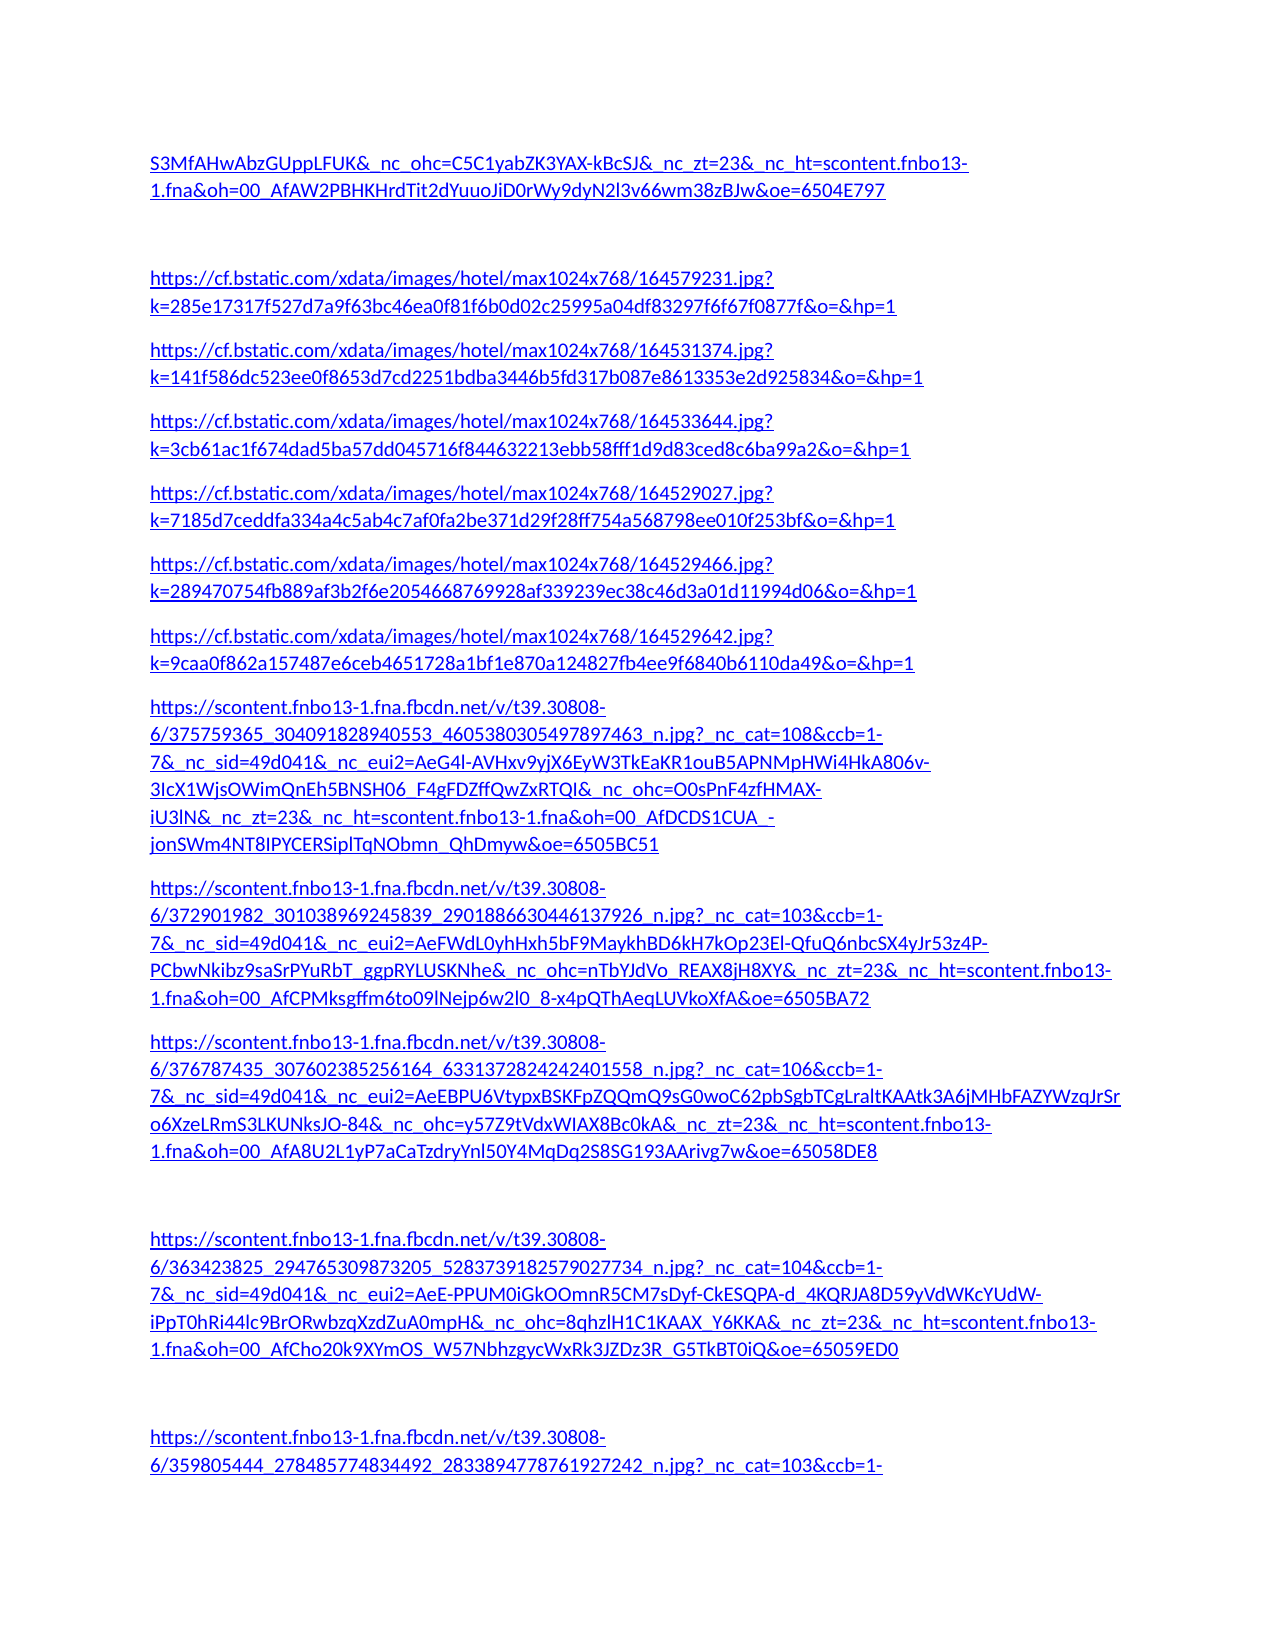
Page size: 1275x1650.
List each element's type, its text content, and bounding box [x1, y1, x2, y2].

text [150, 150, 1125, 203]
text https://scontent.fnbo13-1.fna.fbcdn.net/v/t39.30808-6/375759365_304091828940553_4605380305497897463_n.jpg?_nc_cat=108&ccb=1-7&_nc_sid=49d041&_nc_eui2=AeG4l-AVHxv9yjX6EyW3TkEaKR1ouB5APNMpHWi4HkA806v-3IcX1WjsOWimQnEh5BNSH06_F4gFDZffQwZxRTQI&_nc_ohc=O0sPnF4zfHMAX-iU3lN&_nc_zt=23&_nc_ht=scontent.fnbo13-1.fna&oh=00_AfDCDS1CUA_-jonSWm4NT8IPYCERSiplTqNObmn_QhDmyw&oe=6505BC51 [150, 694, 1125, 857]
text https://cf.bstatic.com/xdata/images/hotel/max1024x768/164529466.jpg?k=289470754fb889af3b2f6e2054668769928af339239ec38c46d3a01d11994d06&o=&hp=1 [150, 551, 1125, 604]
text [150, 1424, 1125, 1477]
text https://scontent.fnbo13-1.fna.fbcdn.net/v/t39.30808-6/376787435_307602385256164_6331372824242401558_n.jpg?_nc_cat=106&ccb=1-7&_nc_sid=49d041&_nc_eui2=AeEBPU6VtypxBSKFpZQQmQ9sG0woC62pbSgbTCgLraltKAAtk3A6jMHbFAZYWzqJrSro6XzeLRmS3LKUNksJO-84&_nc_ohc=y57Z9tVdxWIAX8Bc0kA&_nc_zt=23&_nc_ht=scontent.fnbo13-1.fna&oh=00_AfA8U2L1yP7aCaTzdryYnl50Y4MqDq2S8SG193AArivg7w&oe=65058DE8 [150, 1029, 1125, 1164]
text https://cf.bstatic.com/xdata/images/hotel/max1024x768/164529027.jpg?k=7185d7ceddfa334a4c5ab4c7af0fa2be371d29f28ff754a568798ee010f253bf&o=&hp=1 [150, 480, 1125, 533]
text https://cf.bstatic.com/xdata/images/hotel/max1024x768/164579231.jpg?k=285e17317f527d7a9f63bc46ea0f81f6b0d02c25995a04df83297f6f67f0877f&o=&hp=1 [150, 266, 1125, 318]
text https://cf.bstatic.com/xdata/images/hotel/max1024x768/164529642.jpg?k=9caa0f862a157487e6ceb4651728a1bf1e870a124827fb4ee9f6840b6110da49&o=&hp=1 [150, 623, 1125, 676]
text https://cf.bstatic.com/xdata/images/hotel/max1024x768/164531374.jpg?k=141f586dc523ee0f8653d7cd2251bdba3446b5fd317b087e8613353e2d925834&o=&hp=1 [150, 337, 1125, 390]
text https://scontent.fnbo13-1.fna.fbcdn.net/v/t39.30808-6/372901982_301038969245839_2901886630446137926_n.jpg?_nc_cat=103&ccb=1-7&_nc_sid=49d041&_nc_eui2=AeFWdL0yhHxh5bF9MaykhBD6kH7kOp23El-QfuQ6nbcSX4yJr53z4P-PCbwNkibz9saSrPYuRbT_ggpRYLUSKNhe&_nc_ohc=nTbYJdVo_REAX8jH8XY&_nc_zt=23&_nc_ht=scontent.fnbo13-1.fna&oh=00_AfCPMksgffm6to09lNejp6w2l0_8-x4pQThAeqLUVkoXfA&oe=6505BA72 [150, 875, 1125, 1010]
text https://scontent.fnbo13-1.fna.fbcdn.net/v/t39.30808-6/363423825_294765309873205_5283739182579027734_n.jpg?_nc_cat=104&ccb=1-7&_nc_sid=49d041&_nc_eui2=AeE-PPUM0iGkOOmnR5CM7sDyf-CkESQPA-d_4KQRJA8D59yVdWKcYUdW-iPpT0hRi44lc9BrORwbzqXzdZuA0mpH&_nc_ohc=8qhzlH1C1KAAX_Y6KKA&_nc_zt=23&_nc_ht=scontent.fnbo13-1.fna&oh=00_AfCho20k9XYmOS_W57NbhzgycWxRk3JZDz3R_G5TkBT0iQ&oe=65059ED0 [150, 1227, 1125, 1362]
text https://cf.bstatic.com/xdata/images/hotel/max1024x768/164533644.jpg?k=3cb61ac1f674dad5ba57dd045716f844632213ebb58fff1d9d83ced8c6ba99a2&o=&hp=1 [150, 408, 1125, 461]
